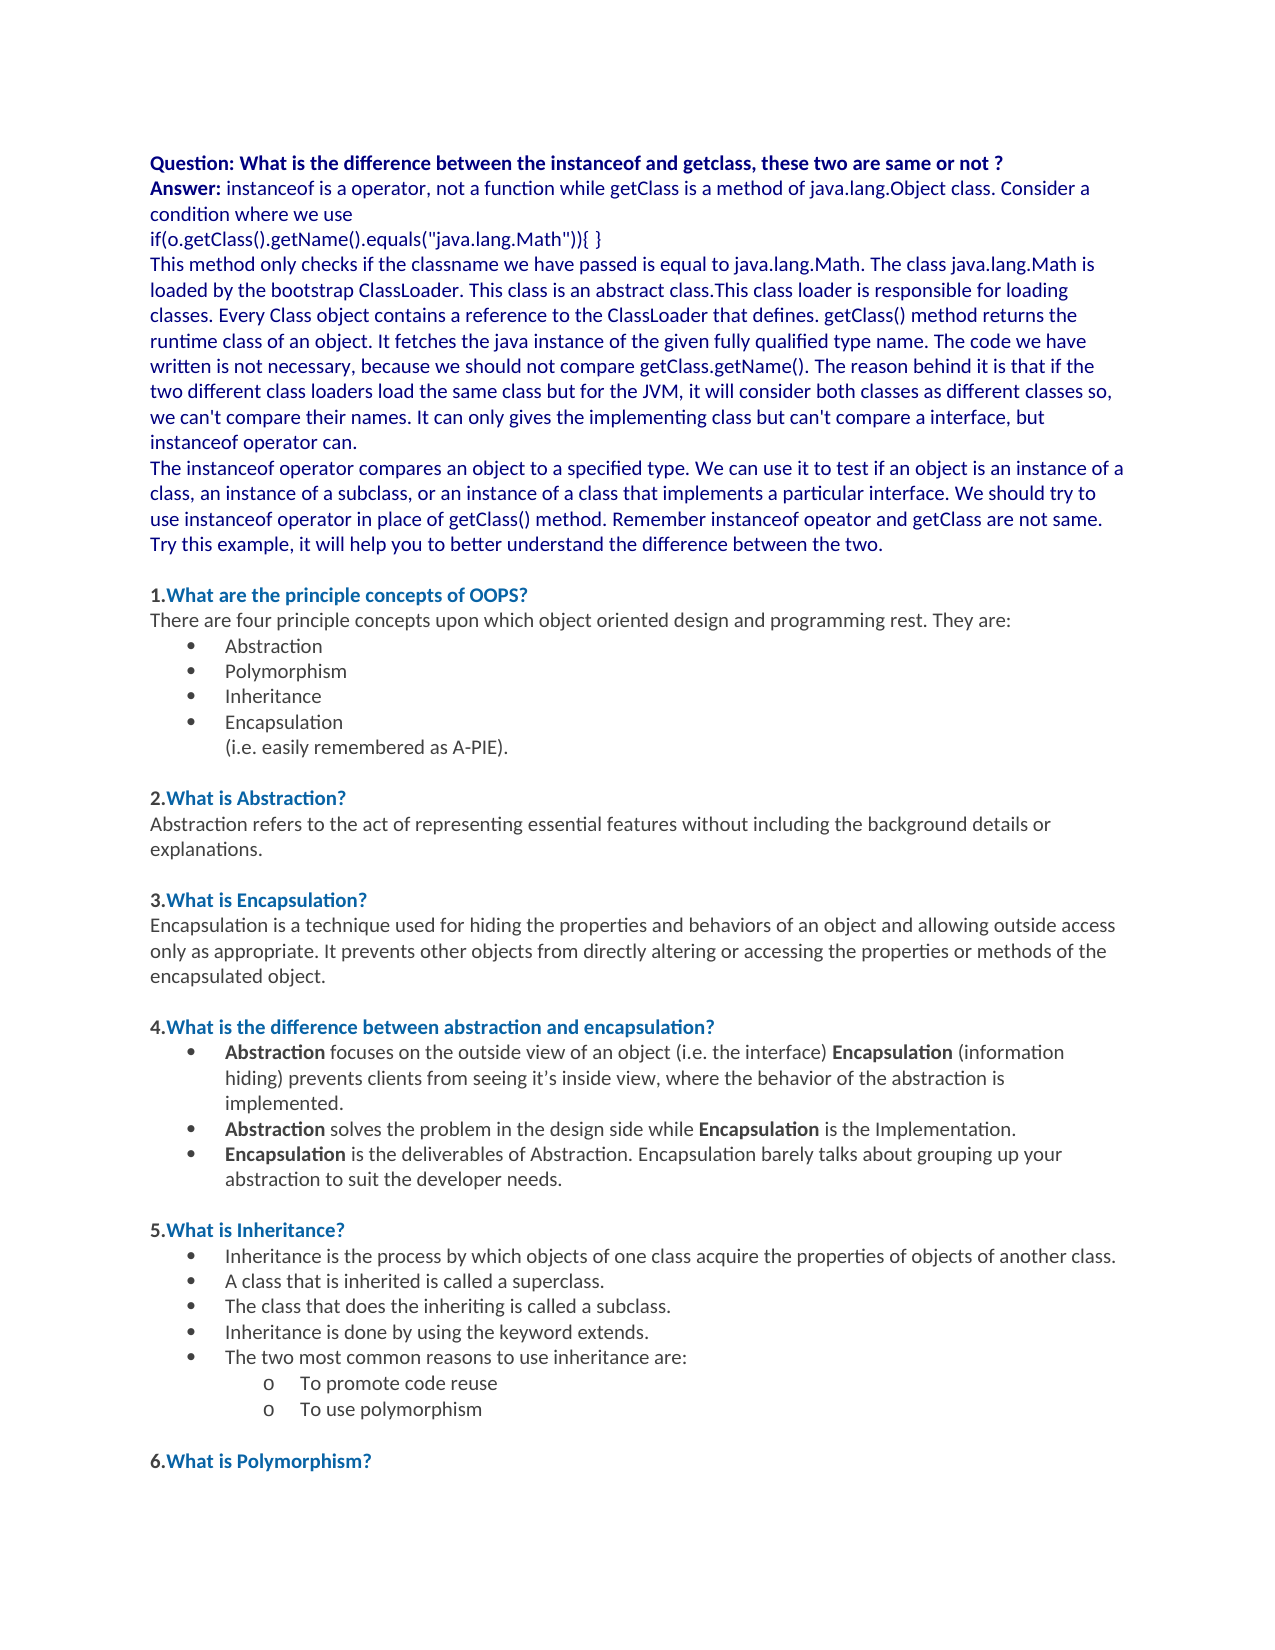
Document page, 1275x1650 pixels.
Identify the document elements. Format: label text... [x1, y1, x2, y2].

list Encapsulation [187, 709, 1125, 734]
text (i.e. easily remembered as A-PIE). [225, 734, 1125, 760]
list Abstraction [187, 633, 1125, 658]
list To promote code reuse [262, 1370, 1125, 1396]
text 3.What is Encapsulation? [150, 862, 1125, 912]
text Abstraction refers to the act of representing essential features without including the background details or explanations. [150, 811, 1125, 862]
list Abstraction focuses on the outside view of an object (i.e. the interface) Encapsulation (information hiding) prevents clients from seeing it’s inside view, where the behavior of the abstraction is implemented. [187, 1039, 1125, 1116]
text 6.What is Polymorphism? [150, 1423, 1125, 1474]
list Inheritance is done by using the keyword extends. [187, 1319, 1125, 1344]
text 2.What is Abstraction? [150, 760, 1125, 811]
list To use polymorphism [262, 1396, 1125, 1423]
text Encapsulation is a technique used for hiding the properties and behaviors of an object and allowing outside access only as appropriate. It prevents other objects from directly altering or accessing the properties or methods of the encapsulated object. [150, 912, 1125, 989]
list A class that is inherited is called a superclass. [187, 1268, 1125, 1294]
list Polymorphism [187, 658, 1125, 684]
text There are four principle concepts upon which object oriented design and programming rest. They are: [150, 607, 1125, 633]
list Abstraction solves the problem in the design side while Encapsulation is the Implementation. [187, 1116, 1125, 1141]
list Encapsulation is the deliverables of Abstraction. Encapsulation barely talks about grouping up your abstraction to suit the developer needs. [187, 1141, 1125, 1192]
list Inheritance [187, 684, 1125, 709]
text 4.What is the difference between abstraction and encapsulation? [150, 989, 1125, 1039]
list The class that does the inheriting is called a subclass. [187, 1294, 1125, 1319]
text 5.What is Inheritance? [150, 1192, 1125, 1243]
list The two most common reasons to use inheritance are: [187, 1344, 1125, 1370]
text 1.What are the principle concepts of OOPS? [150, 582, 1125, 607]
list Inheritance is the process by which objects of one class acquire the properties of objects of another class. [187, 1243, 1125, 1268]
text Question: What is the difference between the instanceof and getclass, these two are same or not ? Answer: instanceof is a operator, not a function while getClass is a method of java.lang.Object class. Consider a condition where we use if(o.getClass().getName().equals("java.lang.Math")){ } This method only checks if the classname we have passed is equal to java.lang.Math. The class java.lang.Math is loaded by the bootstrap ClassLoader. This class is an abstract class.This class loader is responsible for loading classes. Every Class object contains a reference to the ClassLoader that defines. getClass() method returns the runtime class of an object. It fetches the java instance of the given fully qualified type name. The code we have written is not necessary, because we should not compare getClass.getName(). The reason behind it is that if the two different class loaders load the same class but for the JVM, it will consider both classes as different classes so, we can't compare their names. It can only gives the implementing class but can't compare a interface, but instanceof operator can. The instanceof operator compares an object to a specified type. We can use it to test if an object is an instance of a class, an instance of a subclass, or an instance of a class that implements a particular interface. We should try to use instanceof operator in place of getClass() method. Remember instanceof opeator and getClass are not same. Try this example, it will help you to better understand the difference between the two. [150, 150, 1125, 557]
